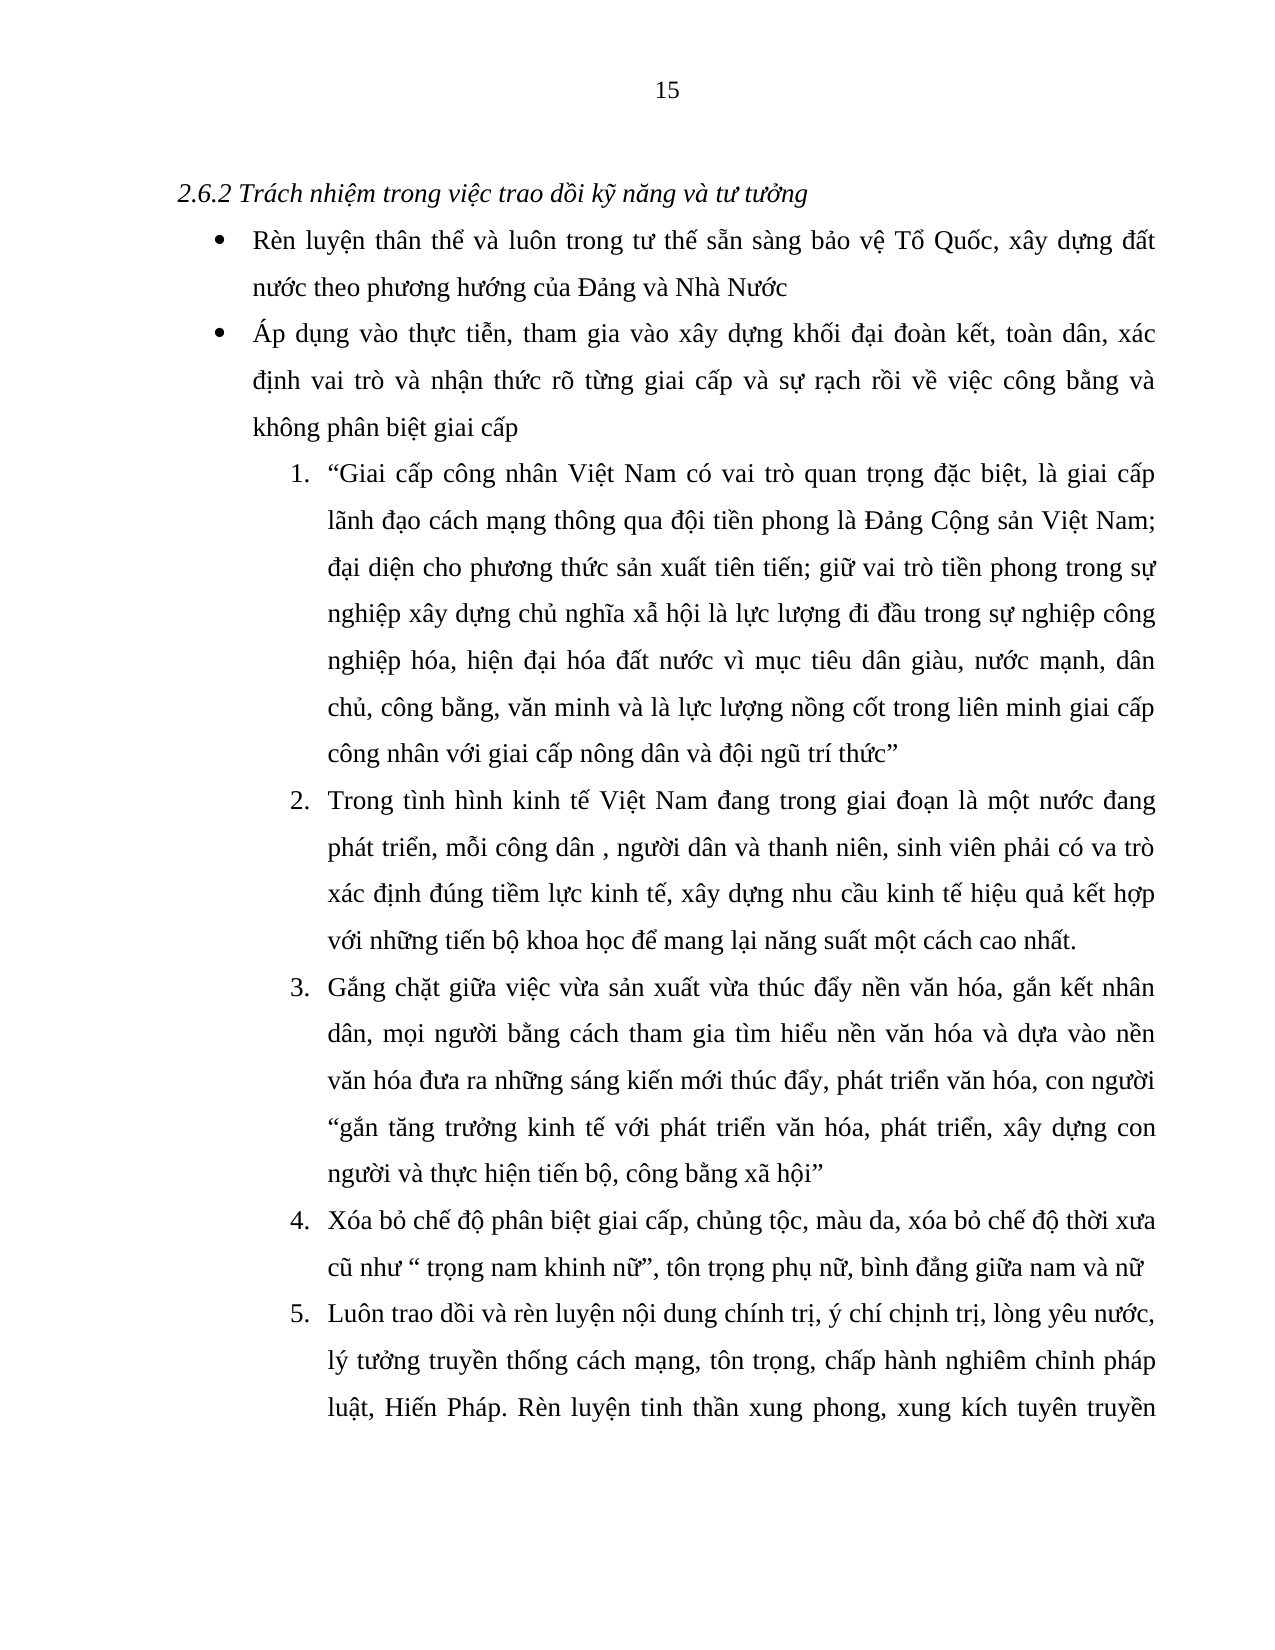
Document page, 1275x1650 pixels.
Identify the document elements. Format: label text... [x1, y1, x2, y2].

text 2.6.2 Trách nhiệm trong việc trao dồi kỹ năng và tư tưởng [177, 177, 1157, 208]
list Xóa bỏ chế độ phân biệt giai cấp, chủng tộc, màu da, xóa bỏ chế độ thời xưa cũ như “ trọng nam khinh nữ”, tôn trọng phụ nữ, bình đẳng giữa nam và nữ [290, 1204, 1157, 1282]
list Áp dụng vào thực tiễn, tham gia vào xây dựng khối đại đoàn kết, toàn dân, xác định vai trò và nhận thức rõ từng giai cấp và sự rạch rồi về việc công bằng và không phân biệt giai cấp [215, 317, 1157, 442]
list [290, 1297, 1157, 1422]
list Trong tình hình kinh tế Việt Nam đang trong giai đoạn là một nước đang phát triển, mỗi công dân , người dân và thanh niên, sinh viên phải có va trò xác định đúng tiềm lực kinh tế, xây dựng nhu cầu kinh tế hiệu quả kết hợp với những tiến bộ khoa học để mang lại năng suất một cách cao nhất. [290, 784, 1157, 955]
list Rèn luyện thân thể và luôn trong tư thế sẵn sàng bảo vệ Tổ Quốc, xây dựng đất nước theo phương hướng của Đảng và Nhà Nước [215, 224, 1157, 302]
list Gắng chặt giữa việc vừa sản xuất vừa thúc đẩy nền văn hóa, gắn kết nhân dân, mọi người bằng cách tham gia tìm hiểu nền văn hóa và dựa vào nền văn hóa đưa ra những sáng kiến mới thúc đẩy, phát triển văn hóa, con người “gắn tăng trưởng kinh tế với phát triển văn hóa, phát triển, xây dựng con người và thực hiện tiến bộ, công bằng xã hội” [290, 971, 1157, 1188]
list “Giai cấp công nhân Việt Nam có vai trò quan trọng đặc biệt, là giai cấp lãnh đạo cách mạng thông qua đội tiền phong là Đảng Cộng sản Việt Nam; đại diện cho phương thức sản xuất tiên tiến; giữ vai trò tiền phong trong sự nghiệp xây dựng chủ nghĩa xẫ hội là lực lượng đi đầu trong sự nghiệp công nghiệp hóa, hiện đại hóa đất nước vì mục tiêu dân giàu, nước mạnh, dân chủ, công bằng, văn minh và là lực lượng nồng cốt trong liên minh giai cấp công nhân với giai cấp nông dân và đội ngũ trí thức” [290, 457, 1157, 768]
